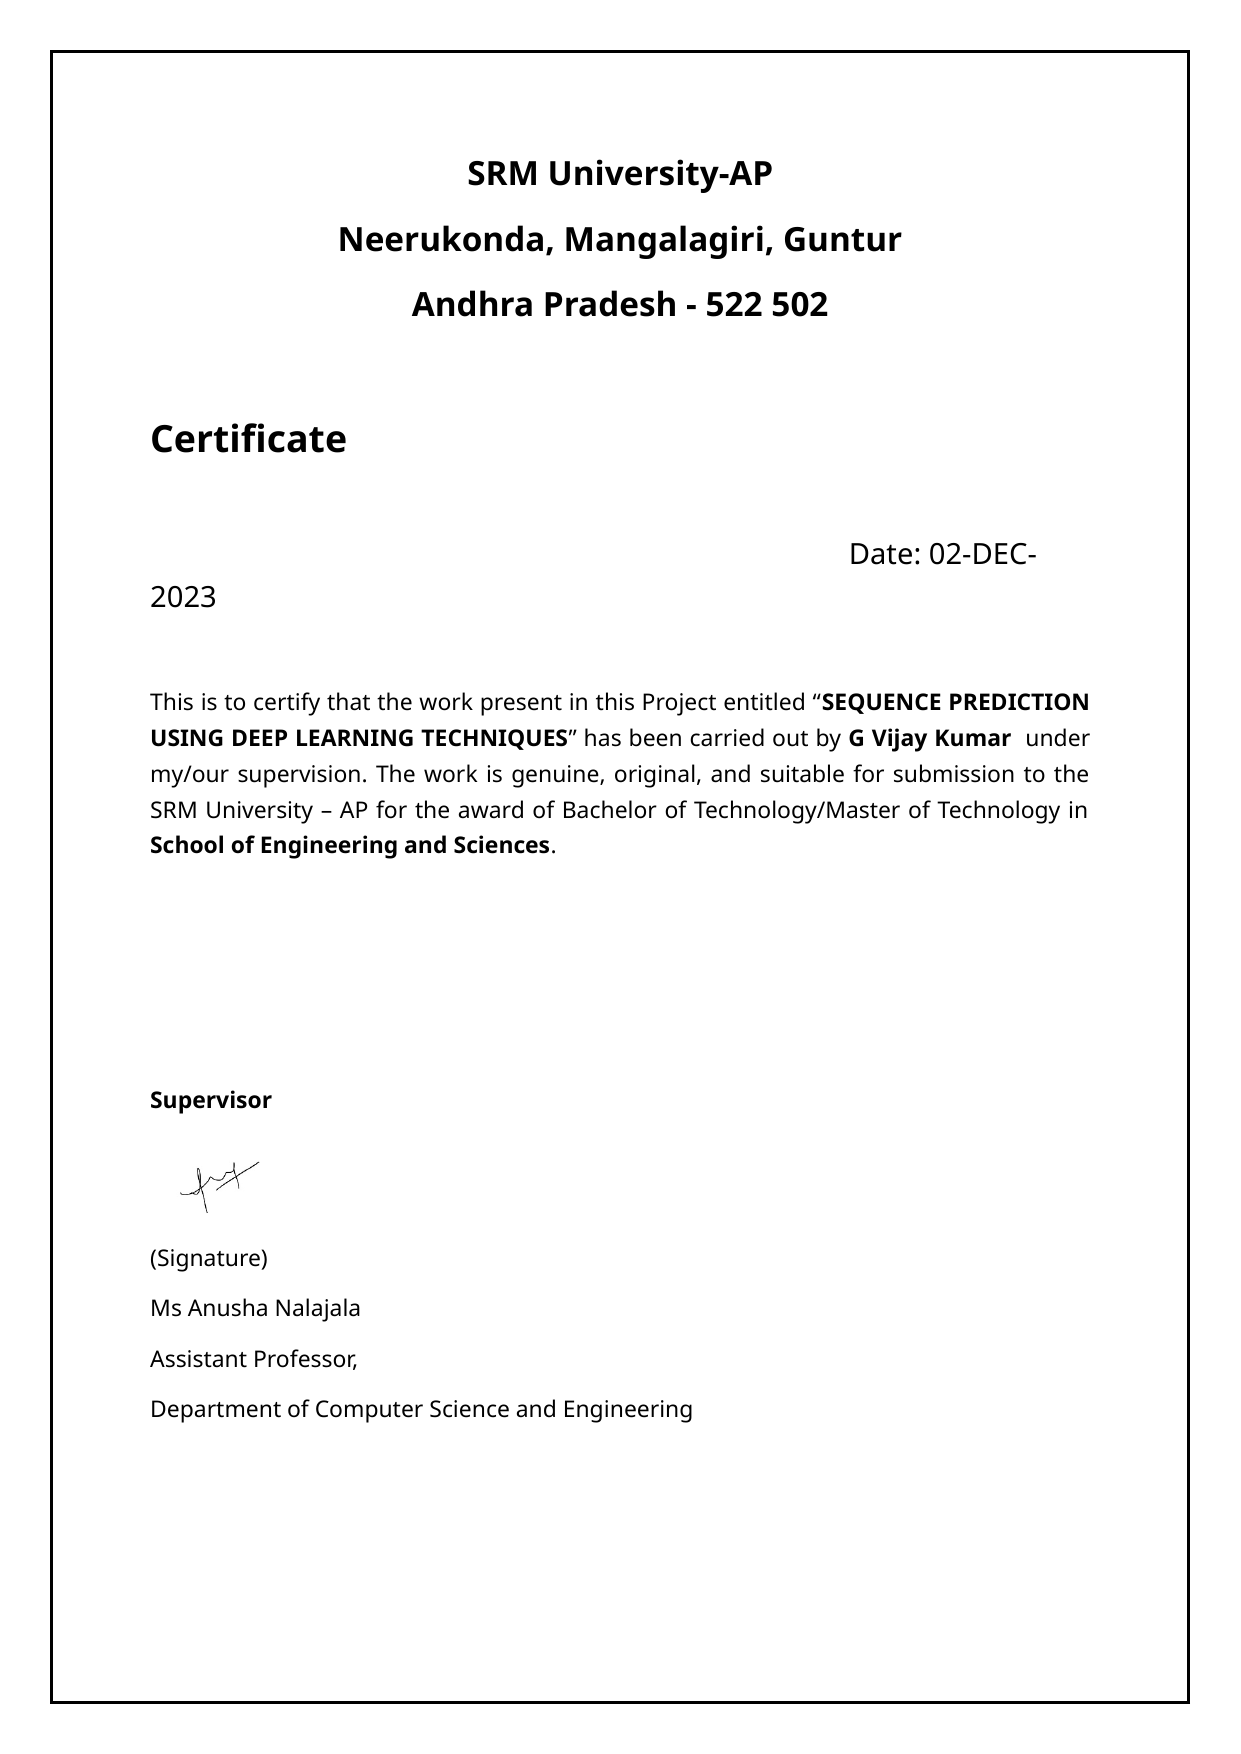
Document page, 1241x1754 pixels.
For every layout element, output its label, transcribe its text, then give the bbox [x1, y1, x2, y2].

text SRM University-AP [150, 150, 1090, 195]
text Neerukonda, Mangalagiri, Guntur [150, 216, 1090, 261]
text Supervisor [150, 1084, 1090, 1115]
text Department of Computer Science and Engineering [150, 1393, 1090, 1424]
text This is to certify that the work present in this Project entitled “SEQUENCE PREDICTION USING DEEP LEARNING TECHNIQUES” has been carried out by G Vijay Kumar under my/our supervision. The work is genuine, original, and suitable for submission to the SRM University – AP for the award of Bachelor of Technology/Master of Technology in School of Engineering and Sciences. [150, 686, 1090, 861]
text Certificate [150, 412, 1090, 463]
text Assistant Professor, [150, 1343, 1090, 1374]
text (Signature) [150, 1242, 1090, 1273]
picture [150, 1134, 328, 1223]
text Andhra Pradesh - 522 502 [150, 281, 1090, 327]
text Ms Anusha Nalajala [150, 1292, 1090, 1323]
text Date: 02-DEC-2023 [150, 533, 1090, 616]
